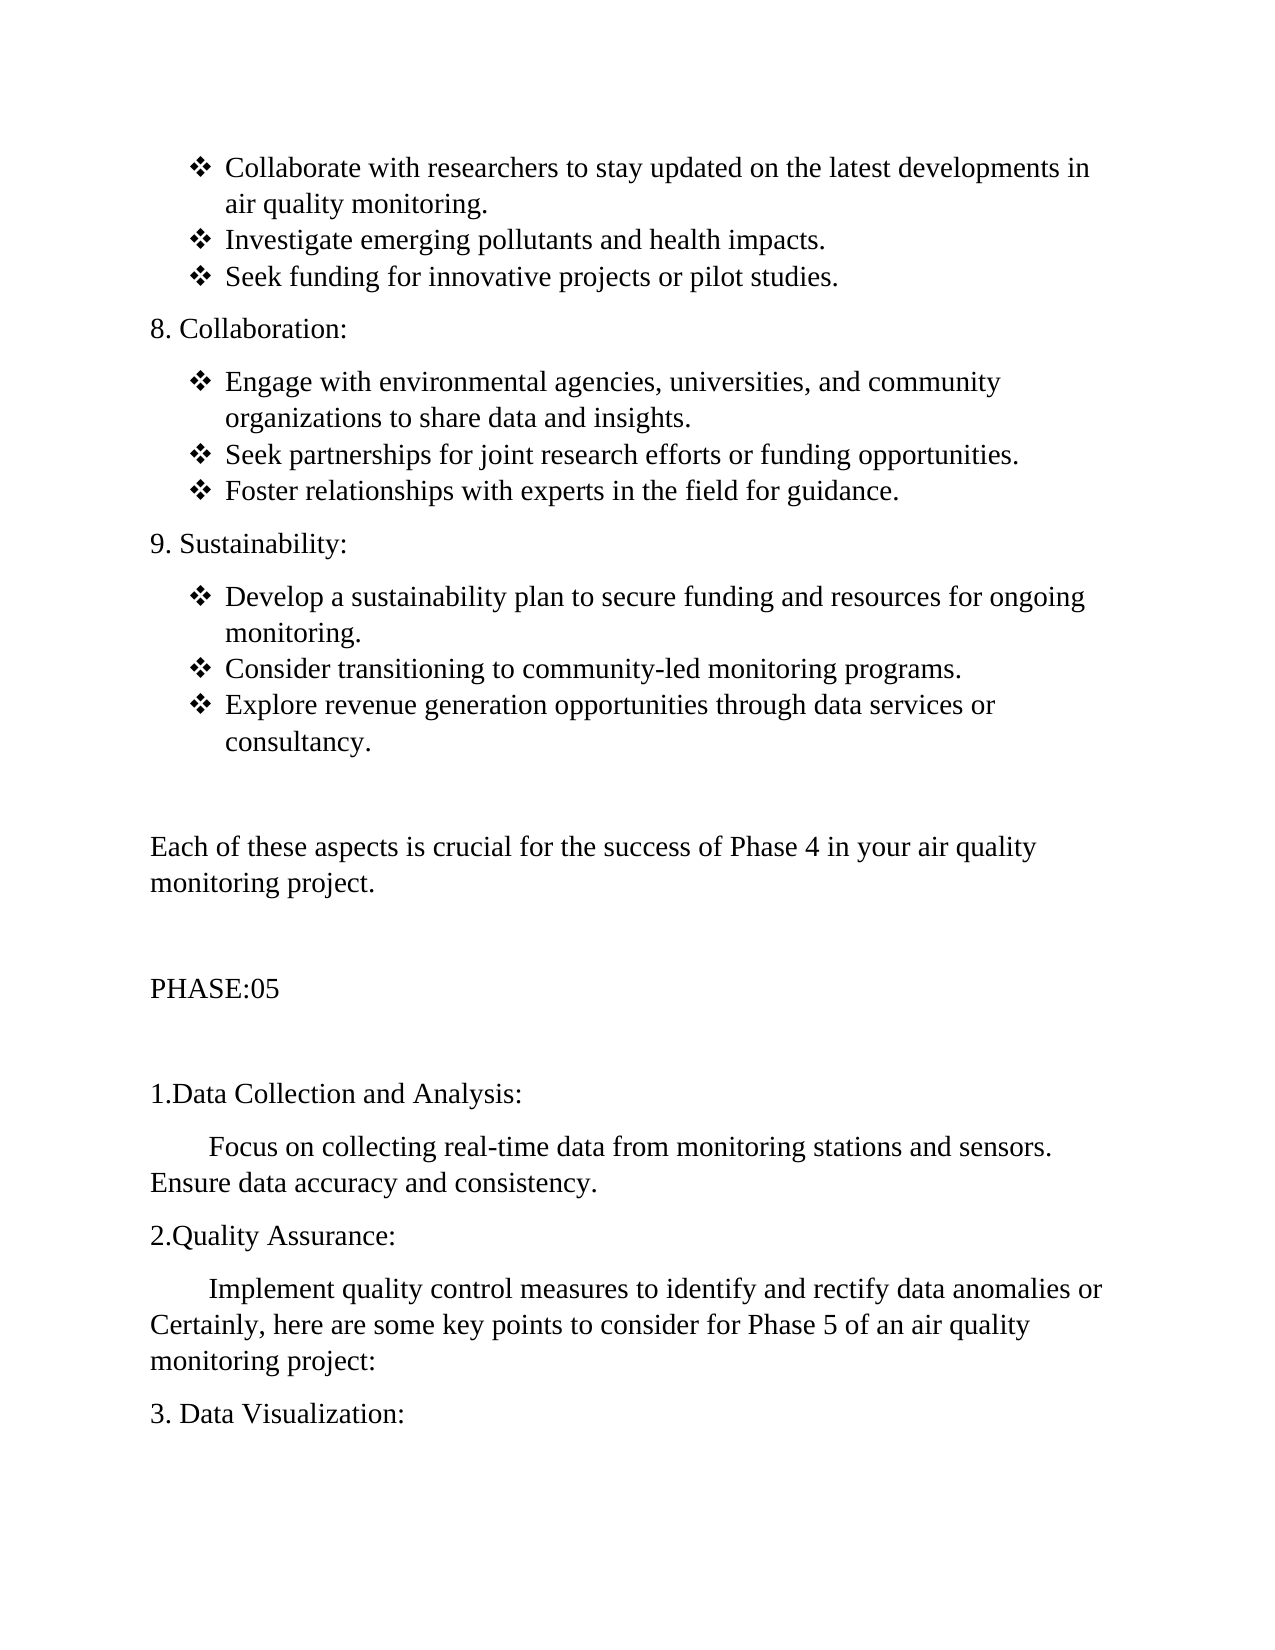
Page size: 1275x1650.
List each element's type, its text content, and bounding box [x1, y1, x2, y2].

text 3. Data Visualization: [150, 1396, 1125, 1430]
text Focus on collecting real-time data from monitoring stations and sensors. Ensure data accuracy and consistency. [150, 1129, 1125, 1199]
list Collaborate with researchers to stay updated on the latest developments in air quality monitoring. [187, 150, 1125, 220]
text 9. Sustainability: [150, 526, 1125, 559]
list Seek partnerships for joint research efforts or funding opportunities. [187, 437, 1125, 470]
list Develop a sustainability plan to secure funding and resources for ongoing monitoring. [187, 579, 1125, 648]
list Foster relationships with experts in the field for guidance. [187, 473, 1125, 507]
text 2.Quality Assurance: [150, 1218, 1125, 1252]
text Implement quality control measures to identify and rectify data anomalies or Certainly, here are some key points to consider for Phase 5 of an air quality monitoring project: [150, 1271, 1125, 1377]
list Investigate emerging pollutants and health impacts. [187, 222, 1125, 256]
text 1.Data Collection and Analysis: [150, 1077, 1125, 1110]
text PHASE:05 [150, 971, 1125, 1004]
text Each of these aspects is crucial for the success of Phase 4 in your air quality monitoring project. [150, 829, 1125, 899]
list Explore revenue generation opportunities through data services or consultancy. [187, 687, 1125, 757]
list Consider transitioning to community-led monitoring programs. [187, 651, 1125, 685]
list Engage with environmental agencies, universities, and community organizations to share data and insights. [187, 364, 1125, 434]
list Seek funding for innovative projects or pilot studies. [187, 259, 1125, 292]
text 8. Collaboration: [150, 312, 1125, 345]
